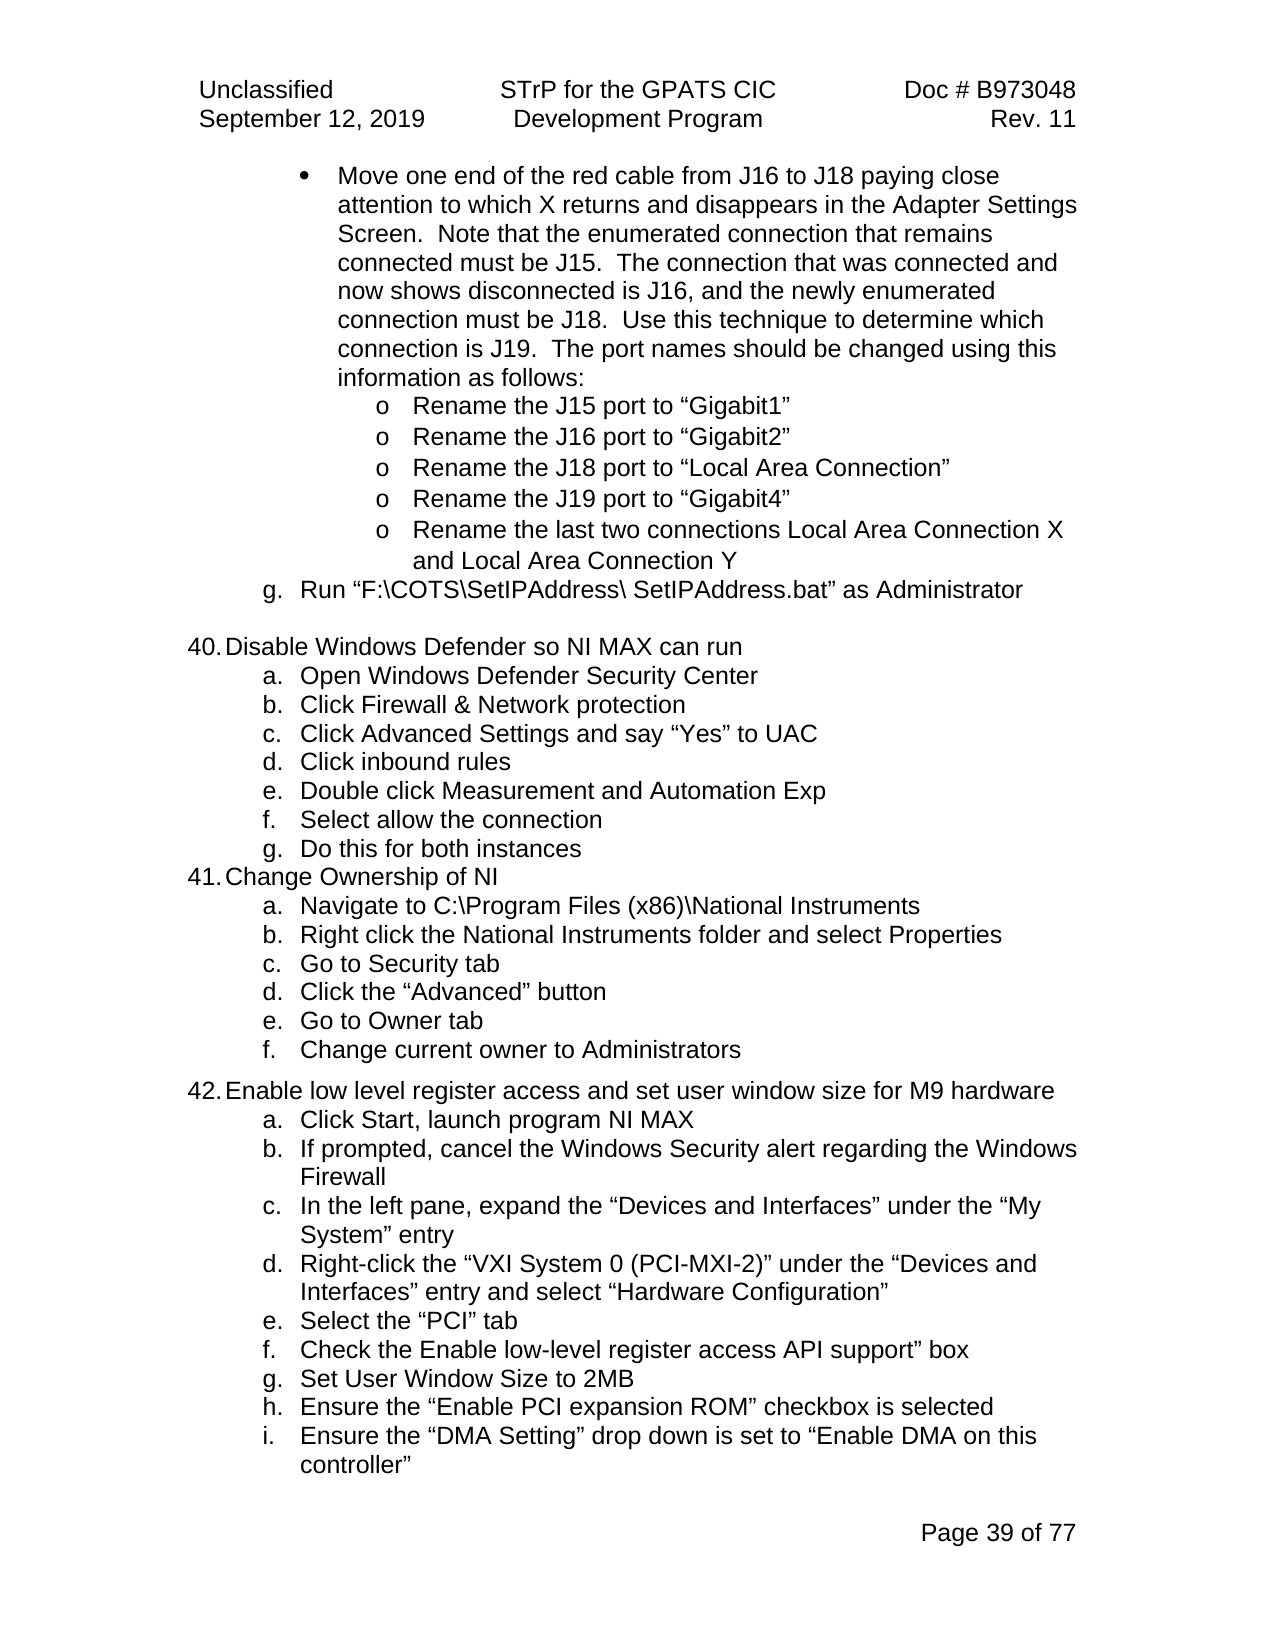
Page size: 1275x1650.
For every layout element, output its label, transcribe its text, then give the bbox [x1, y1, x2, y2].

list Click Start, launch program NI MAX [262, 1105, 1087, 1133]
list Click the “Advanced” button [262, 977, 1087, 1006]
list Disable Windows Defender so NI MAX can run [187, 632, 1087, 661]
list Set User Window Size to 2MB [262, 1363, 1087, 1392]
list In the left pane, expand the “Devices and Interfaces” under the “My System” entry [262, 1191, 1087, 1248]
list Select allow the connection [262, 805, 1087, 833]
list Run “F:\COTS\SetIPAddress\ SetIPAddress.bat” as Administrator [262, 575, 1087, 603]
list Change Ownership of NI [187, 862, 1087, 891]
list Go to Owner tab [262, 1006, 1087, 1035]
list Double click Measurement and Automation Exp [262, 776, 1087, 805]
list Rename the J16 port to “Gigabit2” [375, 422, 1087, 453]
list Select the “PCI” tab [262, 1306, 1087, 1335]
list Check the Enable low-level register access API support” box [262, 1335, 1087, 1363]
list If prompted, cancel the Windows Security alert regarding the Windows Firewall [262, 1133, 1087, 1191]
list Open Windows Defender Security Center [262, 661, 1087, 690]
list Navigate to C:\Program Files (x86)\National Instruments [262, 891, 1087, 920]
list Rename the J15 port to “Gigabit1” [375, 391, 1087, 422]
list Ensure the “DMA Setting” drop down is set to “Enable DMA on this controller” [262, 1421, 1087, 1478]
list Rename the J19 port to “Gigabit4” [375, 484, 1087, 515]
list Go to Security tab [262, 948, 1087, 977]
list Right-click the “VXI System 0 (PCI-MXI-2)” under the “Devices and Interfaces” entry and select “Hardware Configuration” [262, 1248, 1087, 1306]
list Rename the last two connections Local Area Connection X and Local Area Connection Y [375, 515, 1087, 575]
list Click inbound rules [262, 747, 1087, 776]
list Click Firewall & Network protection [262, 690, 1087, 718]
list Enable low level register access and set user window size for M9 hardware [187, 1076, 1087, 1105]
list Rename the J18 port to “Local Area Connection” [375, 453, 1087, 484]
list Ensure the “Enable PCI expansion ROM” checkbox is selected [262, 1392, 1087, 1421]
list Right click the National Instruments folder and select Properties [262, 920, 1087, 948]
list Click Advanced Settings and say “Yes” to UAC [262, 718, 1087, 747]
list Change current owner to Administrators [262, 1035, 1087, 1063]
list Move one end of the red cable from J16 to J18 paying close attention to which X returns and disappears in the Adapter Settings Screen. Note that the enumerated connection that remains connected must be J15. The connection that was connected and now shows disconnected is J16, and the newly enumerated connection must be J18. Use this technique to determine which connection is J19. The port names should be changed using this information as follows: [300, 161, 1087, 391]
list Do this for both instances [262, 833, 1087, 862]
